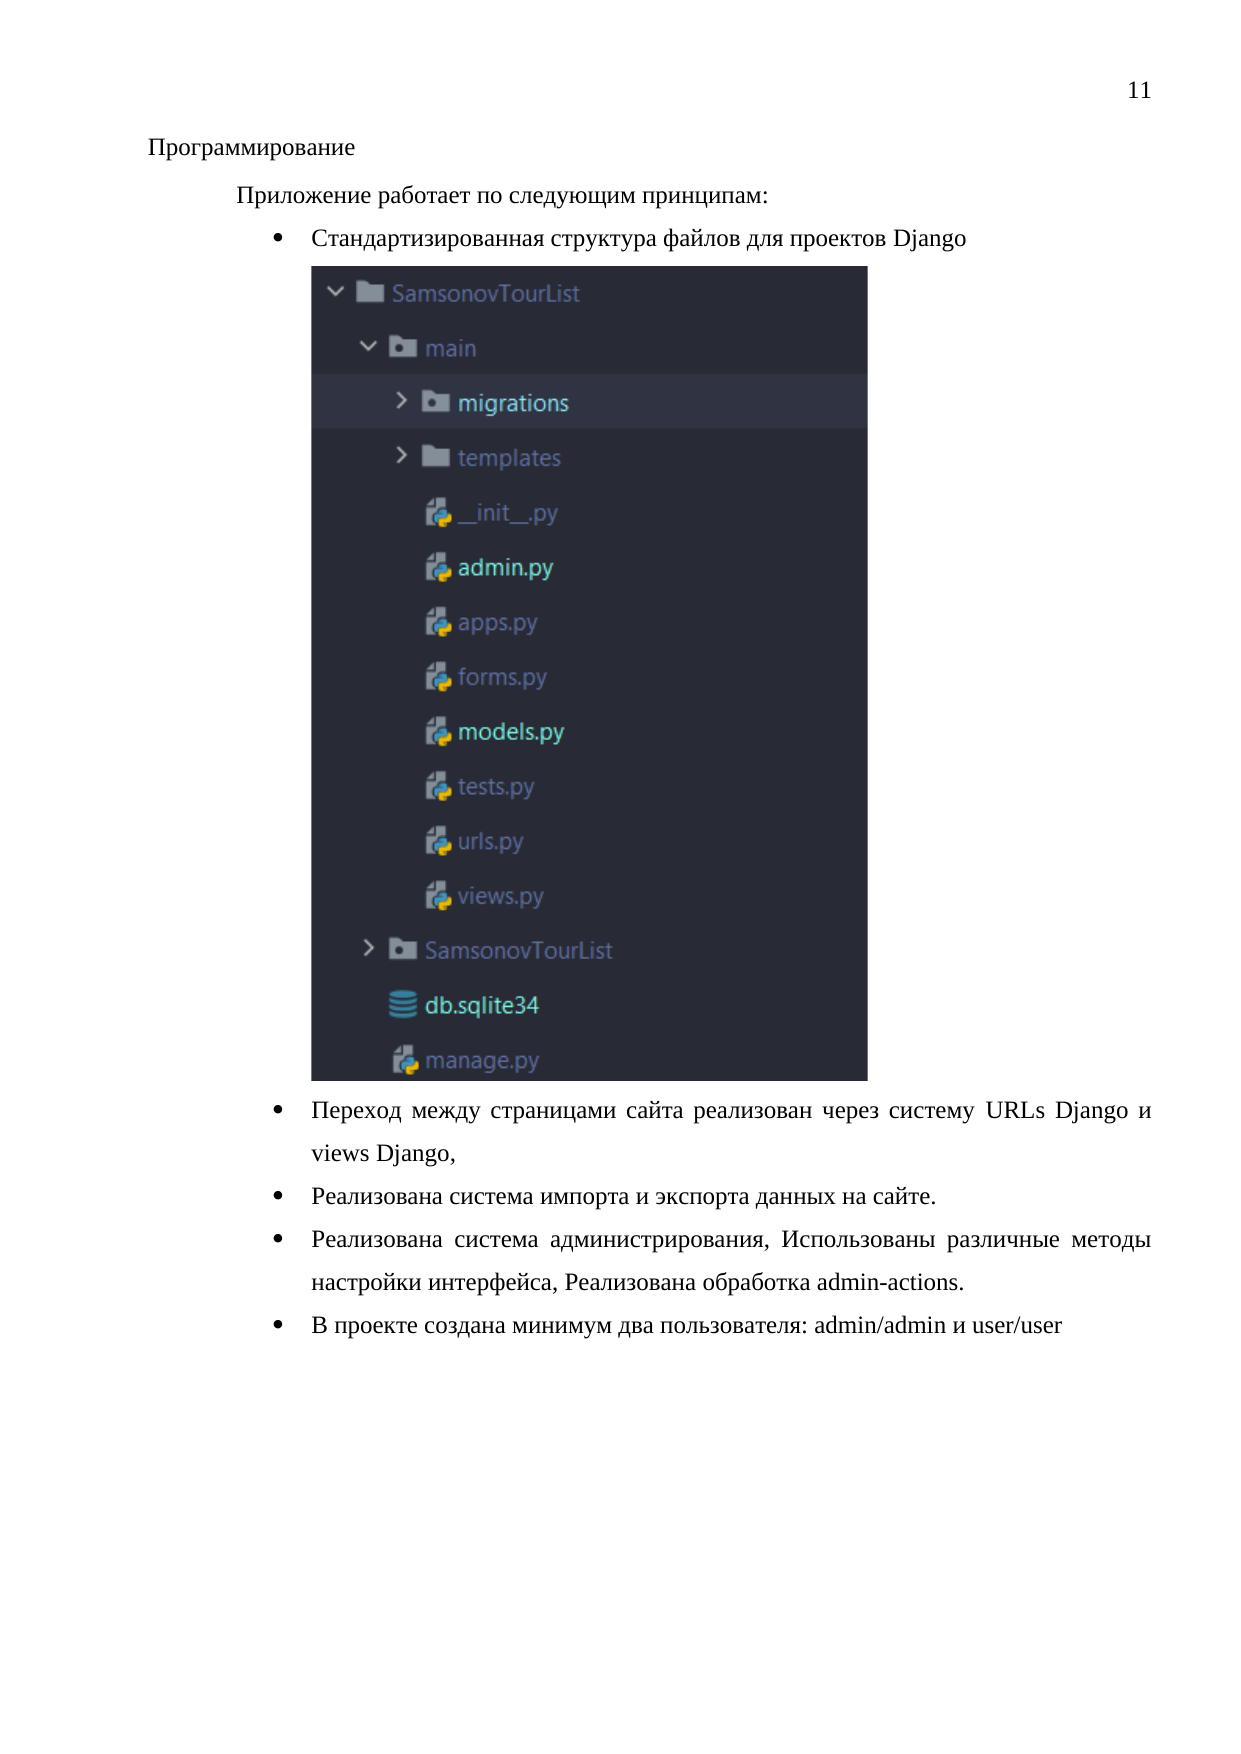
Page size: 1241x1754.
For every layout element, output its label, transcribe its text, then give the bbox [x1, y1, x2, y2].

text Программирование [148, 132, 1152, 161]
text Приложение работает по следующим принципам: [148, 180, 1152, 209]
list Переход между страницами сайта реализован через систему URLs Django и views Django, [274, 1095, 1152, 1167]
list Реализована система администрирования, Использованы различные методы настройки интерфейса, Реализована обработка admin-actions. [274, 1224, 1152, 1296]
list Реализована система импорта и экспорта данных на сайте. [274, 1181, 1152, 1210]
list Стандартизированная структура файлов для проектов Django [274, 223, 1152, 252]
picture [311, 266, 868, 1081]
list В проекте создана минимум два пользователя: admin/admin и user/user [274, 1311, 1152, 1339]
